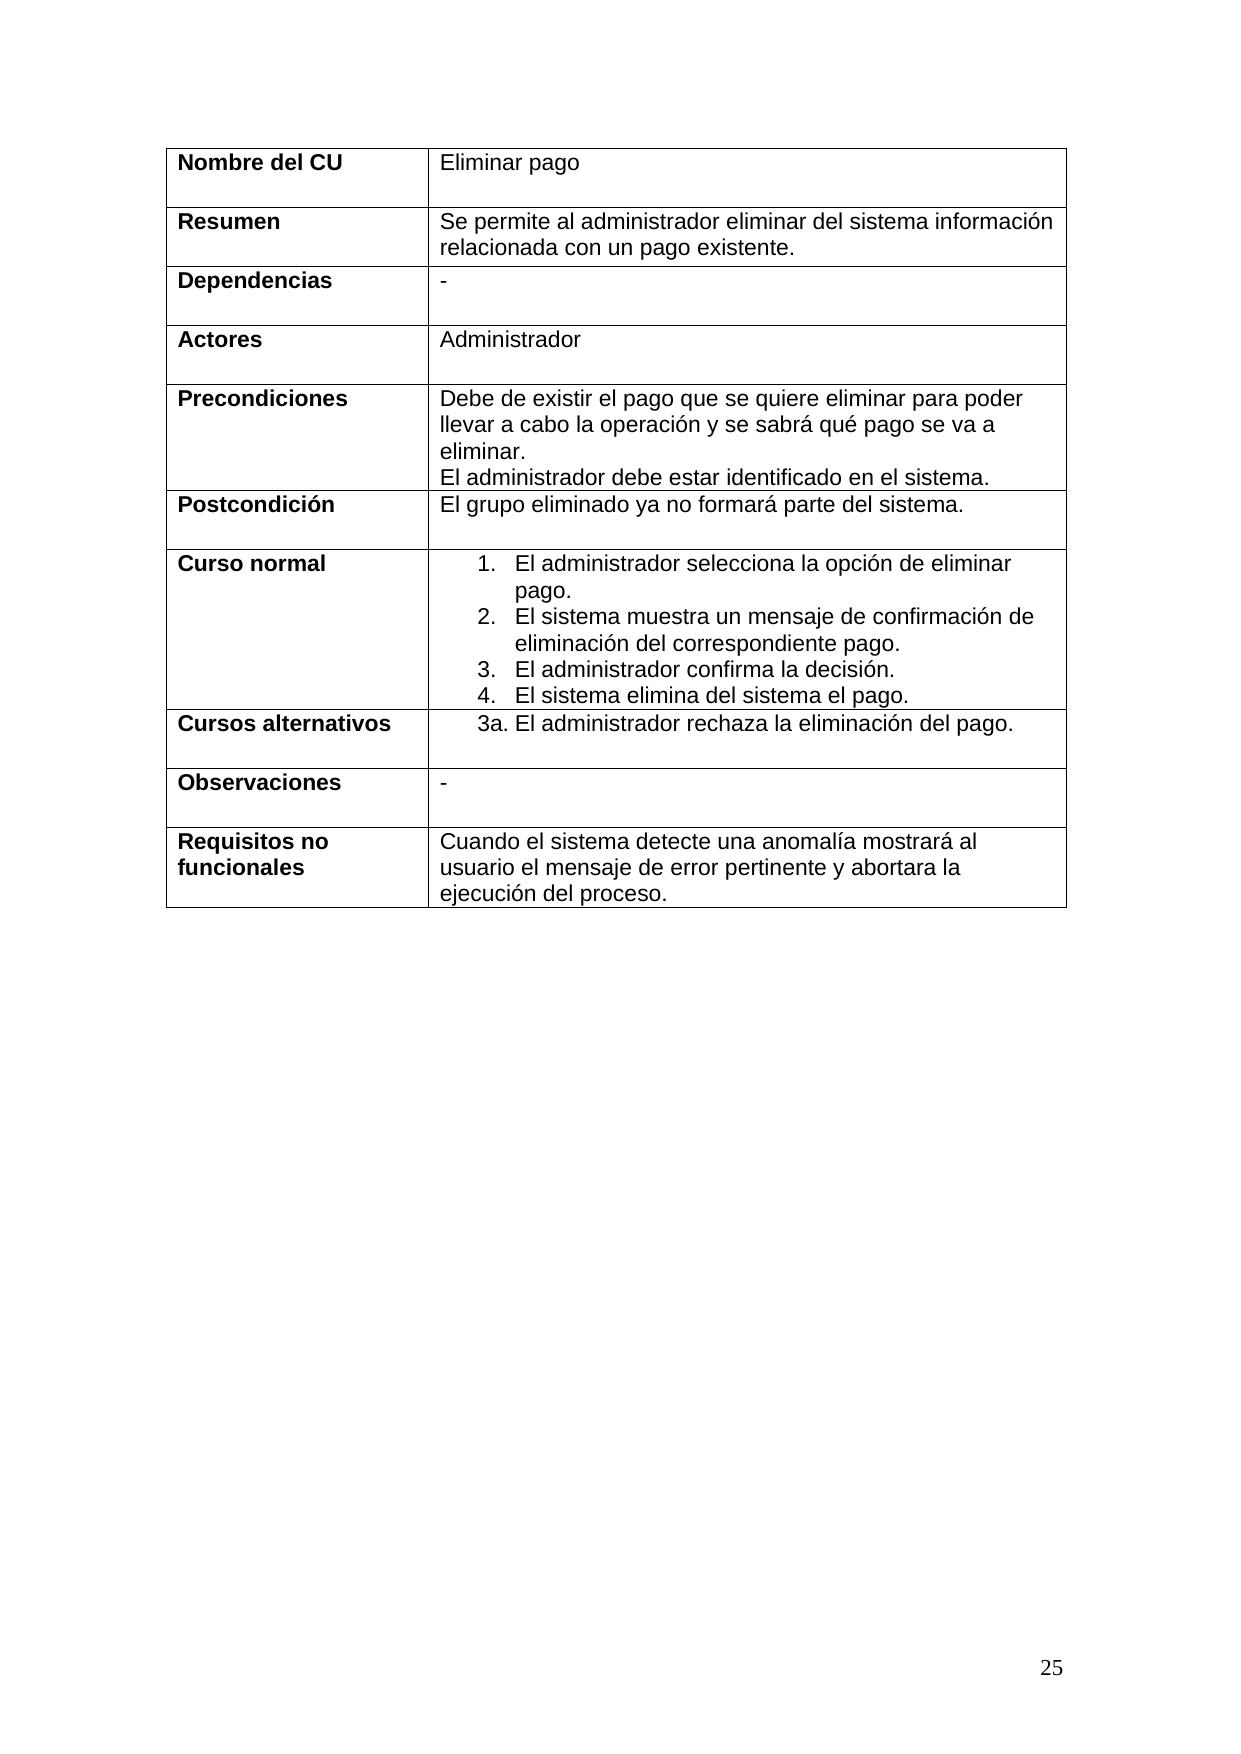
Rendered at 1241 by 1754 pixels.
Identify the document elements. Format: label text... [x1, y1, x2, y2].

table_cell Debe de existir el pago que se quiere eliminar para poder llevar a cabo la operación y se sabrá qué pago se va a eliminar. El administrador debe estar identificado en el sistema. [429, 385, 1066, 490]
table_cell Curso normal [167, 550, 428, 708]
table_cell Postcondición [167, 491, 428, 549]
table_cell Resumen [167, 208, 428, 266]
table_cell Actores [167, 326, 428, 384]
table_cell Precondiciones [167, 385, 428, 490]
table_cell Requisitos no funcionales [167, 828, 428, 907]
table_cell - [429, 769, 1066, 827]
table_header Eliminar pago [429, 149, 1066, 207]
table_header Nombre del CU [167, 149, 428, 207]
table_cell Cuando el sistema detecte una anomalía mostrará al usuario el mensaje de error pertinente y abortara la ejecución del proceso. [429, 828, 1066, 907]
table_cell Observaciones [167, 769, 428, 827]
table_cell Dependencias [167, 267, 428, 325]
table_cell El grupo eliminado ya no formará parte del sistema. [429, 491, 1066, 549]
table_cell El administrador rechaza la eliminación del pago. [429, 710, 1066, 768]
table_cell Se permite al administrador eliminar del sistema información relacionada con un pago existente. [429, 208, 1066, 266]
table_cell Cursos alternativos [167, 710, 428, 768]
table_cell El administrador selecciona la opción de eliminar pago. El sistema muestra un mensaje de confirmación de eliminación del correspondiente pago. El administrador confirma la decisión. El sistema elimina del sistema el pago. [429, 550, 1066, 708]
table_cell Administrador [429, 326, 1066, 384]
table_cell - [429, 267, 1066, 325]
